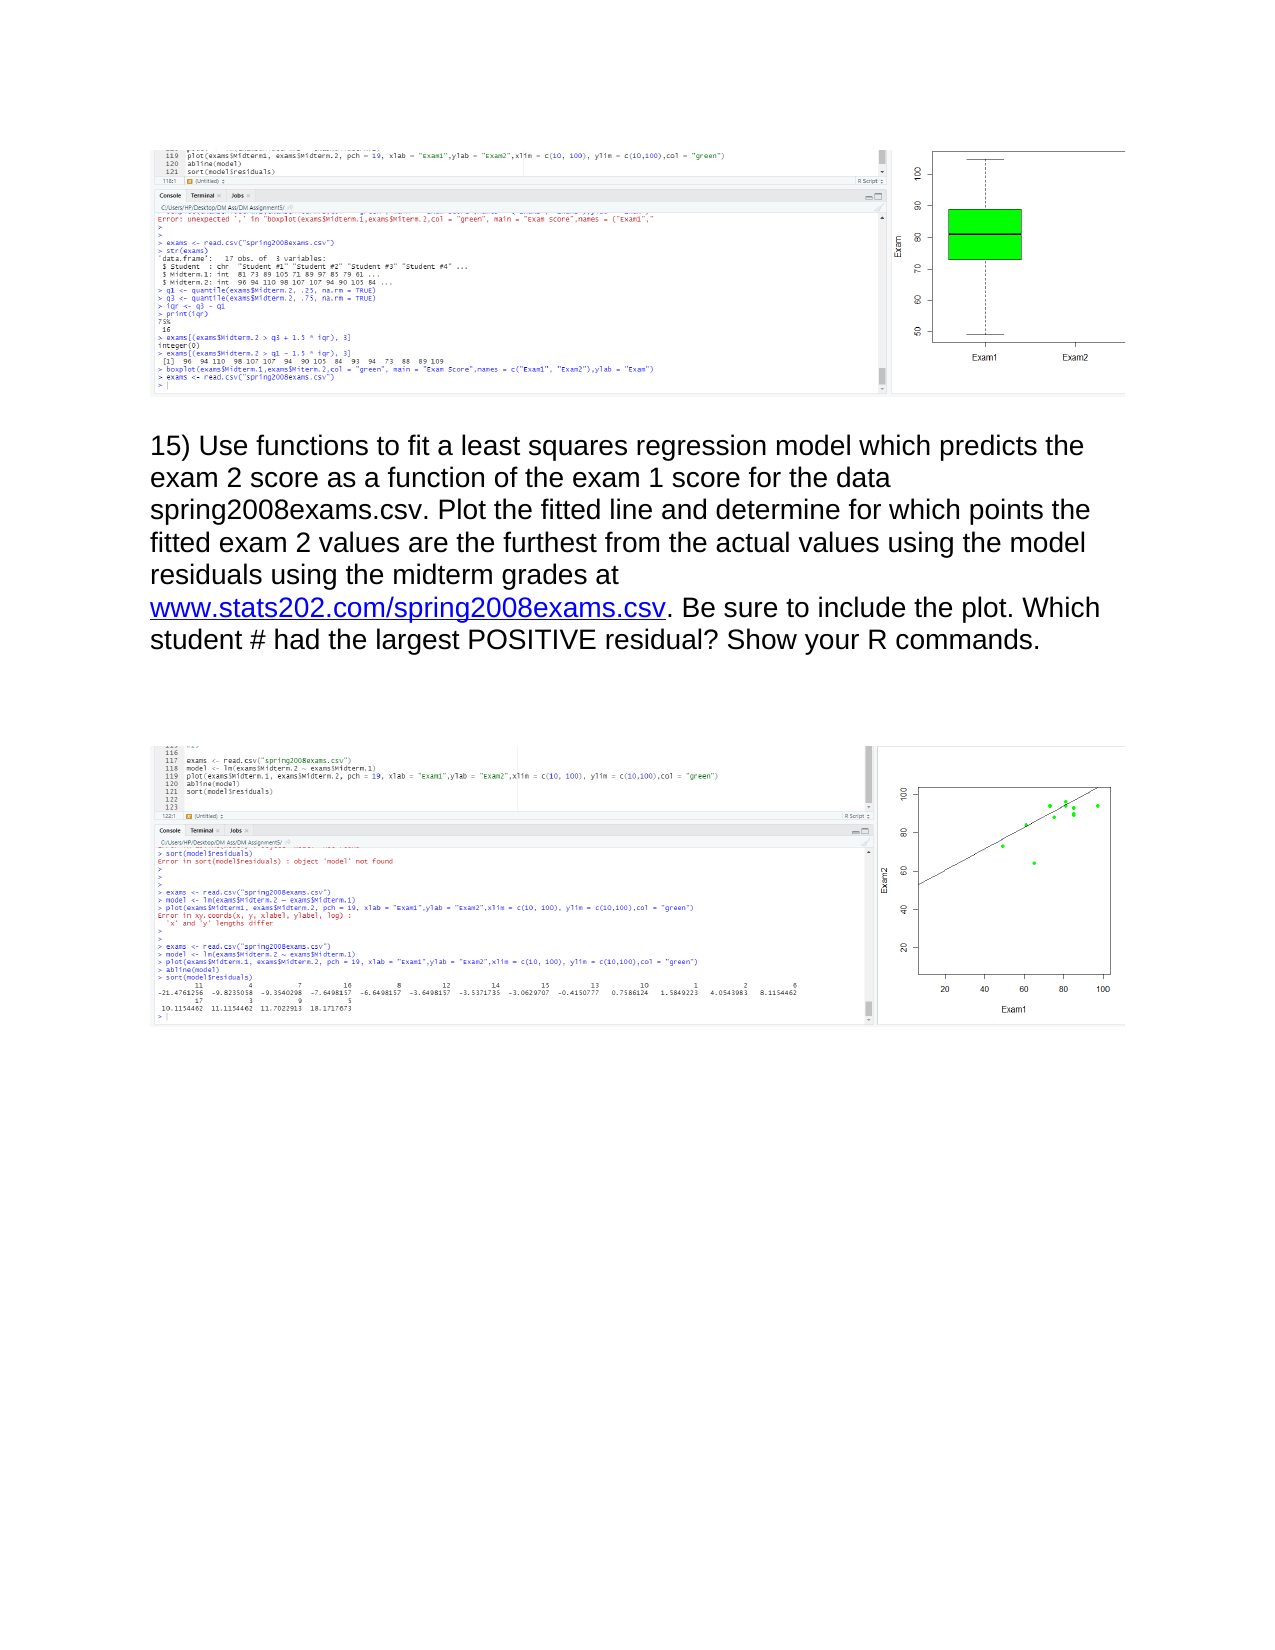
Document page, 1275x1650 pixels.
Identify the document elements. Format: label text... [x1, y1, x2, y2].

text 15) Use functions to fit a least squares regression model which predicts the exam 2 score as a function of the exam 1 score for the data spring2008exams.csv. Plot the fitted line and determine for which points the fitted exam 2 values are the furthest from the actual values using the model residuals using the midterm grades at www.stats202.com/spring2008exams.csv. Be sure to include the plot. Which student # had the largest POSITIVE residual? Show your R commands. [150, 397, 1125, 655]
picture [150, 746, 1125, 1027]
picture [150, 150, 1125, 397]
